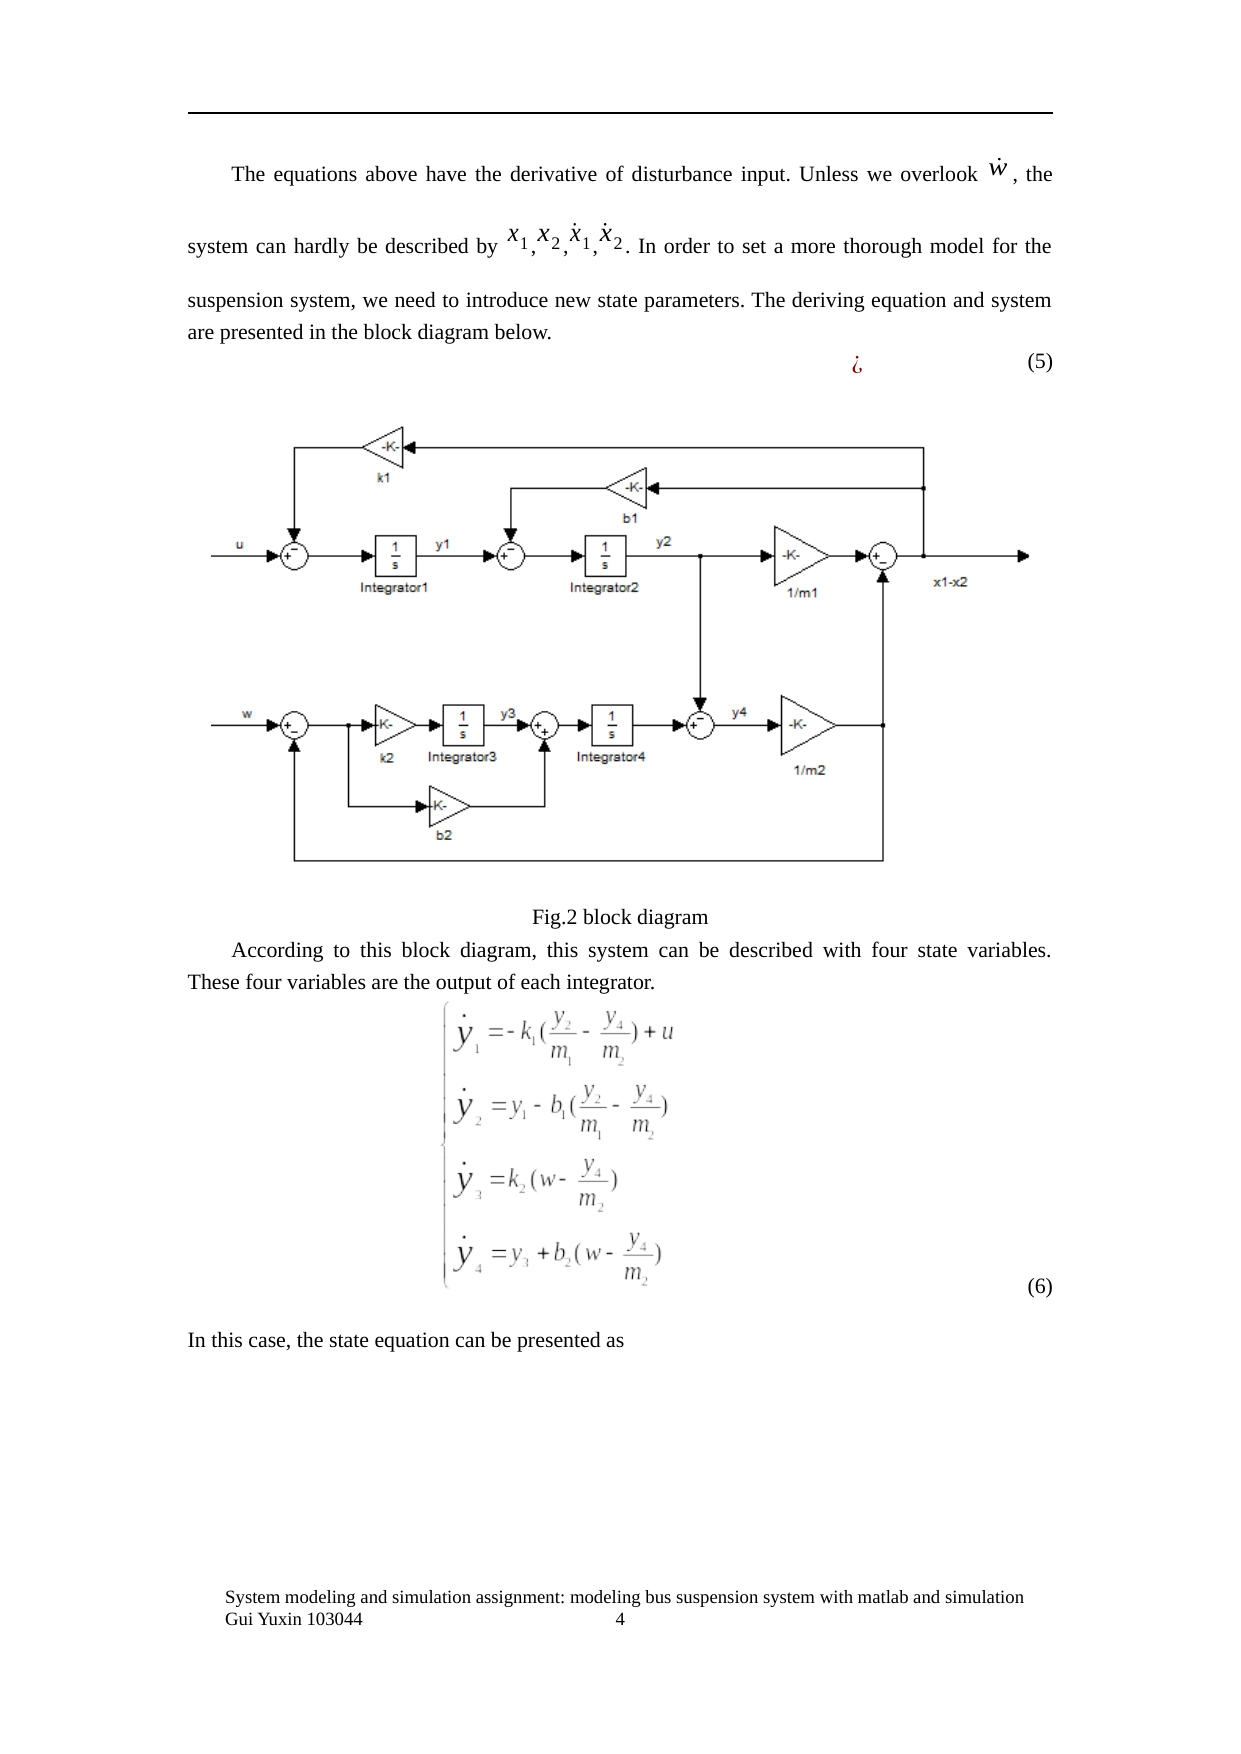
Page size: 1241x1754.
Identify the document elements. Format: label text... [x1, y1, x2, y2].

text (5) [187, 348, 1053, 380]
picture [211, 412, 1030, 882]
text (6) [187, 998, 1053, 1323]
text In this case, the state equation can be presented as [187, 1323, 1053, 1355]
text According to this block diagram, this system can be described with four state variables. These four variables are the output of each integrator. [187, 933, 1053, 998]
text The equations above have the derivative of disturbance input. Unless we overlook , the system can hardly be described by ,,,. In order to set a more thorough model for the suspension system, we need to introduce new state parameters. The deriving equation and system are presented in the block diagram below. [187, 153, 1053, 348]
text Fig.2 block diagram [187, 900, 1053, 933]
